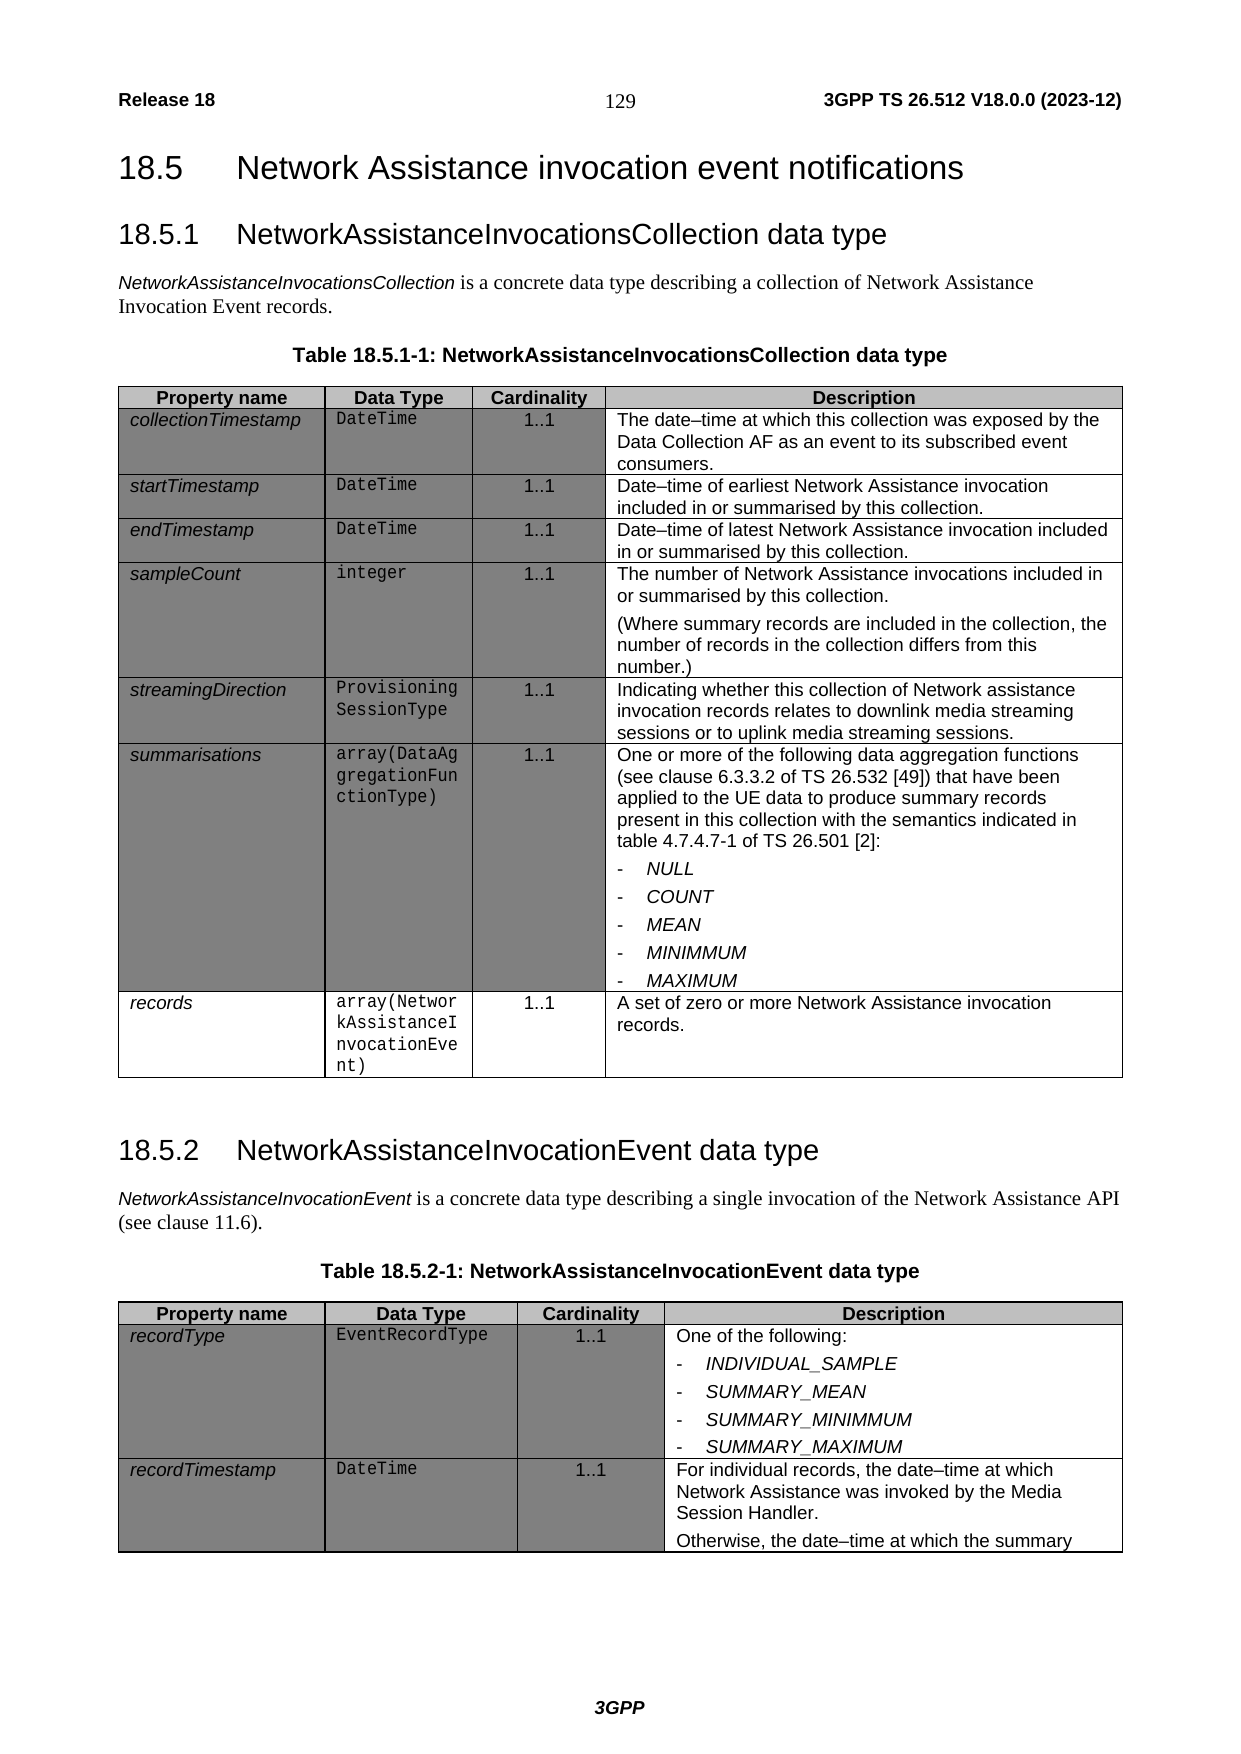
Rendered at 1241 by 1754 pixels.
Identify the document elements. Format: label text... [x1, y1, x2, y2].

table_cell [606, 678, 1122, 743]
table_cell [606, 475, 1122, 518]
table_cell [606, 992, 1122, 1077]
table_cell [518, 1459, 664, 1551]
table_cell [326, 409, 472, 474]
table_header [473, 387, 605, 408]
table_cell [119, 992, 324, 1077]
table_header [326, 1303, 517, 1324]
subtitle 18.5 Network Assistance invocation event notifications [118, 148, 1122, 186]
text NetworkAssistanceInvocationEvent is a concrete data type describing a single invocation of the Network Assistance API (see clause 11.6). [118, 1186, 1122, 1234]
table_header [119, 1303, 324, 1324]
subtitle 18.5.1 NetworkAssistanceInvocationsCollection data type [118, 217, 1122, 251]
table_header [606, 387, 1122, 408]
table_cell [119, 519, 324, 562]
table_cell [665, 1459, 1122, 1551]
text NetworkAssistanceInvocationsCollection is a concrete data type describing a collection of Network Assistance Invocation Event records. [118, 270, 1122, 318]
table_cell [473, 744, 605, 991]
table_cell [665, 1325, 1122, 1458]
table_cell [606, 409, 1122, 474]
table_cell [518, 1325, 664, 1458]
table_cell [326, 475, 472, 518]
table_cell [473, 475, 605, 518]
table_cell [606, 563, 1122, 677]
text Table 18.5.2-1: NetworkAssistanceInvocationEvent data type [118, 1259, 1122, 1283]
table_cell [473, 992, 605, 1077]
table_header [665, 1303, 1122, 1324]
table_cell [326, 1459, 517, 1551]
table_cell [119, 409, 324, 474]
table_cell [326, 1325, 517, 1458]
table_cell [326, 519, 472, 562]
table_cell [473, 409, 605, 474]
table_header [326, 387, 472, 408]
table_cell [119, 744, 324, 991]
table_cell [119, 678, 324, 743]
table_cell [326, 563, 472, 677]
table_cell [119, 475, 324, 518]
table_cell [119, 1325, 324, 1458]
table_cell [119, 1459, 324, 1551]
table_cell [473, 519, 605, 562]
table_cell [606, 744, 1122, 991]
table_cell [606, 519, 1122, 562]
text Table 18.5.1-1: NetworkAssistanceInvocationsCollection data type [118, 343, 1122, 367]
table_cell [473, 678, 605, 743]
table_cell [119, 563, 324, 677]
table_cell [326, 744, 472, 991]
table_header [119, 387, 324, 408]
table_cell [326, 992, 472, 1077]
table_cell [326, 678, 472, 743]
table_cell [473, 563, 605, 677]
subtitle 18.5.2 NetworkAssistanceInvocationEvent data type [118, 1133, 1122, 1167]
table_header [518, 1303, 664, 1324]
